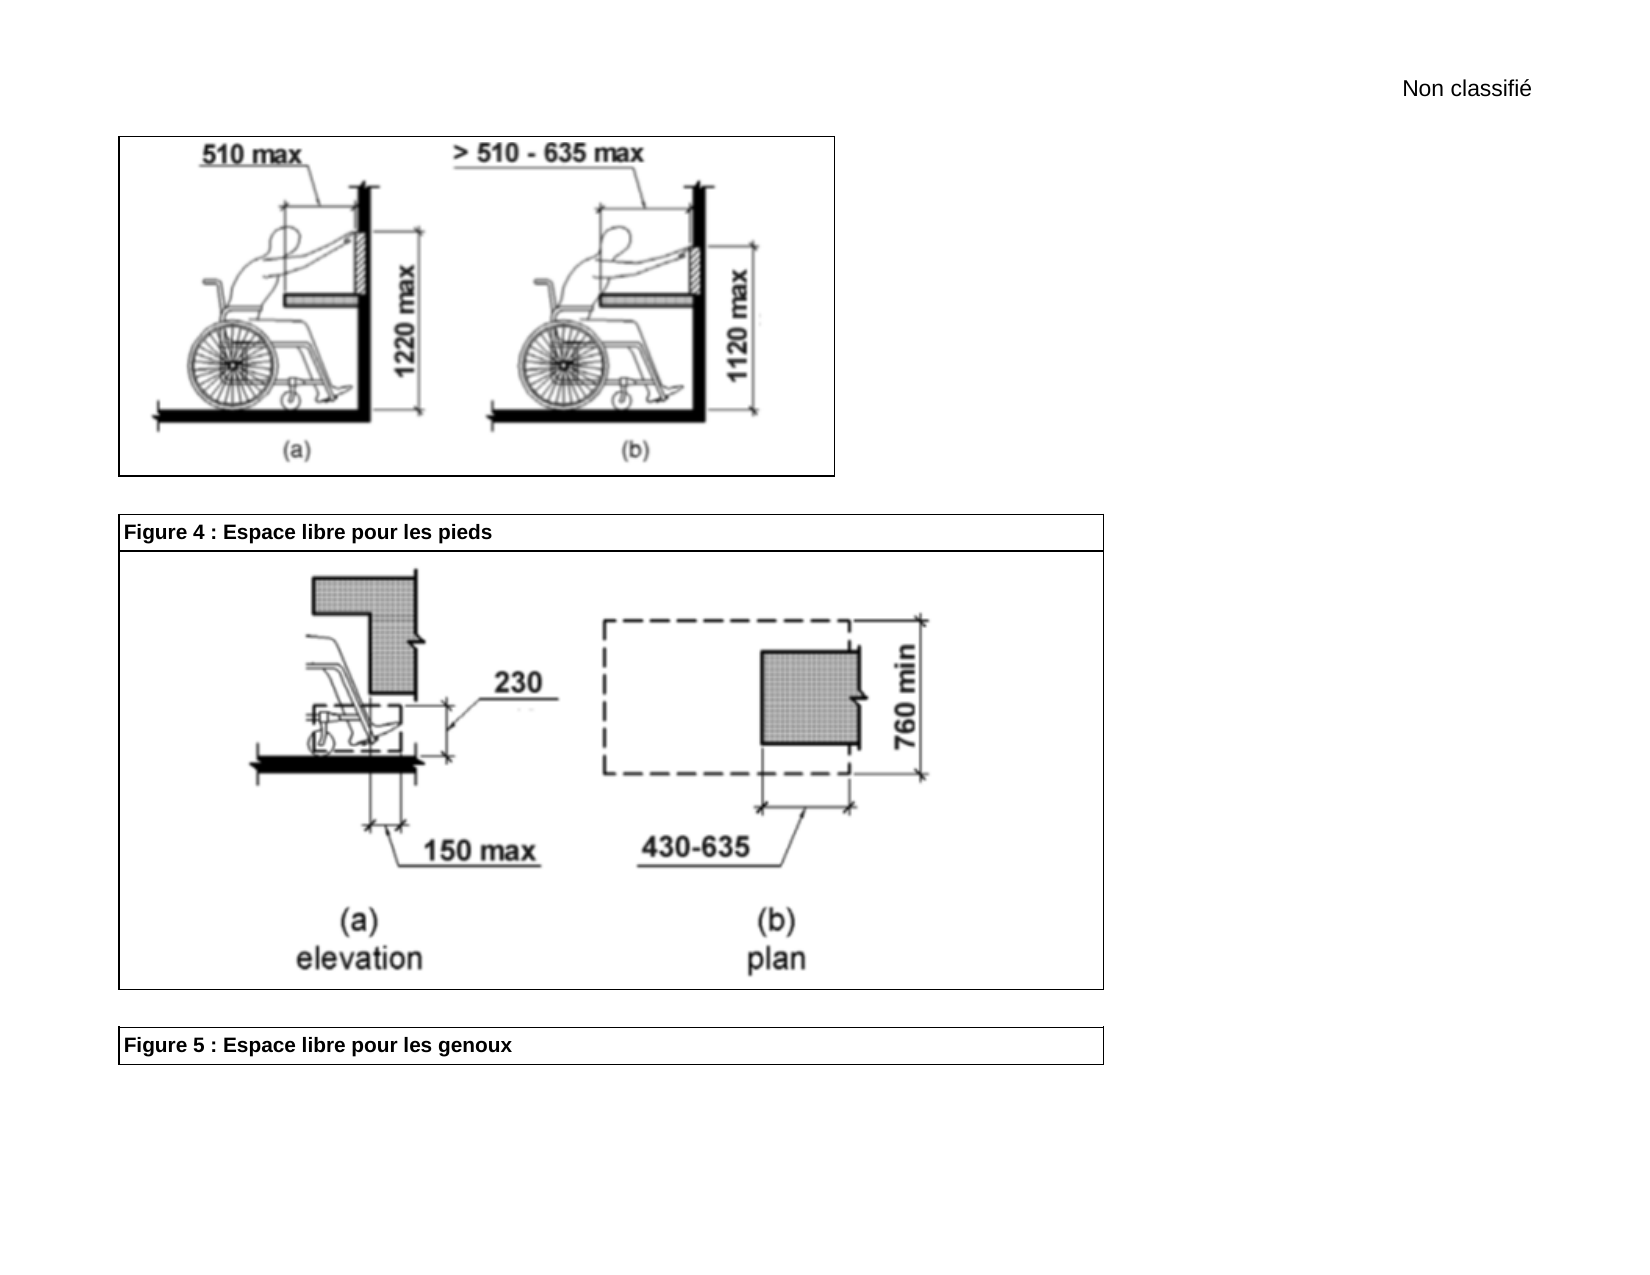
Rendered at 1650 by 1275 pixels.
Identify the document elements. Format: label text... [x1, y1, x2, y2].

table_cell [120, 137, 834, 475]
picture [123, 556, 1099, 982]
table_cell [120, 552, 1103, 988]
picture [123, 142, 829, 469]
table_header Figure 4 : Espace libre pour les pieds [120, 515, 1103, 550]
table_header Figure 5 : Espace libre pour les genoux [120, 1028, 1103, 1063]
